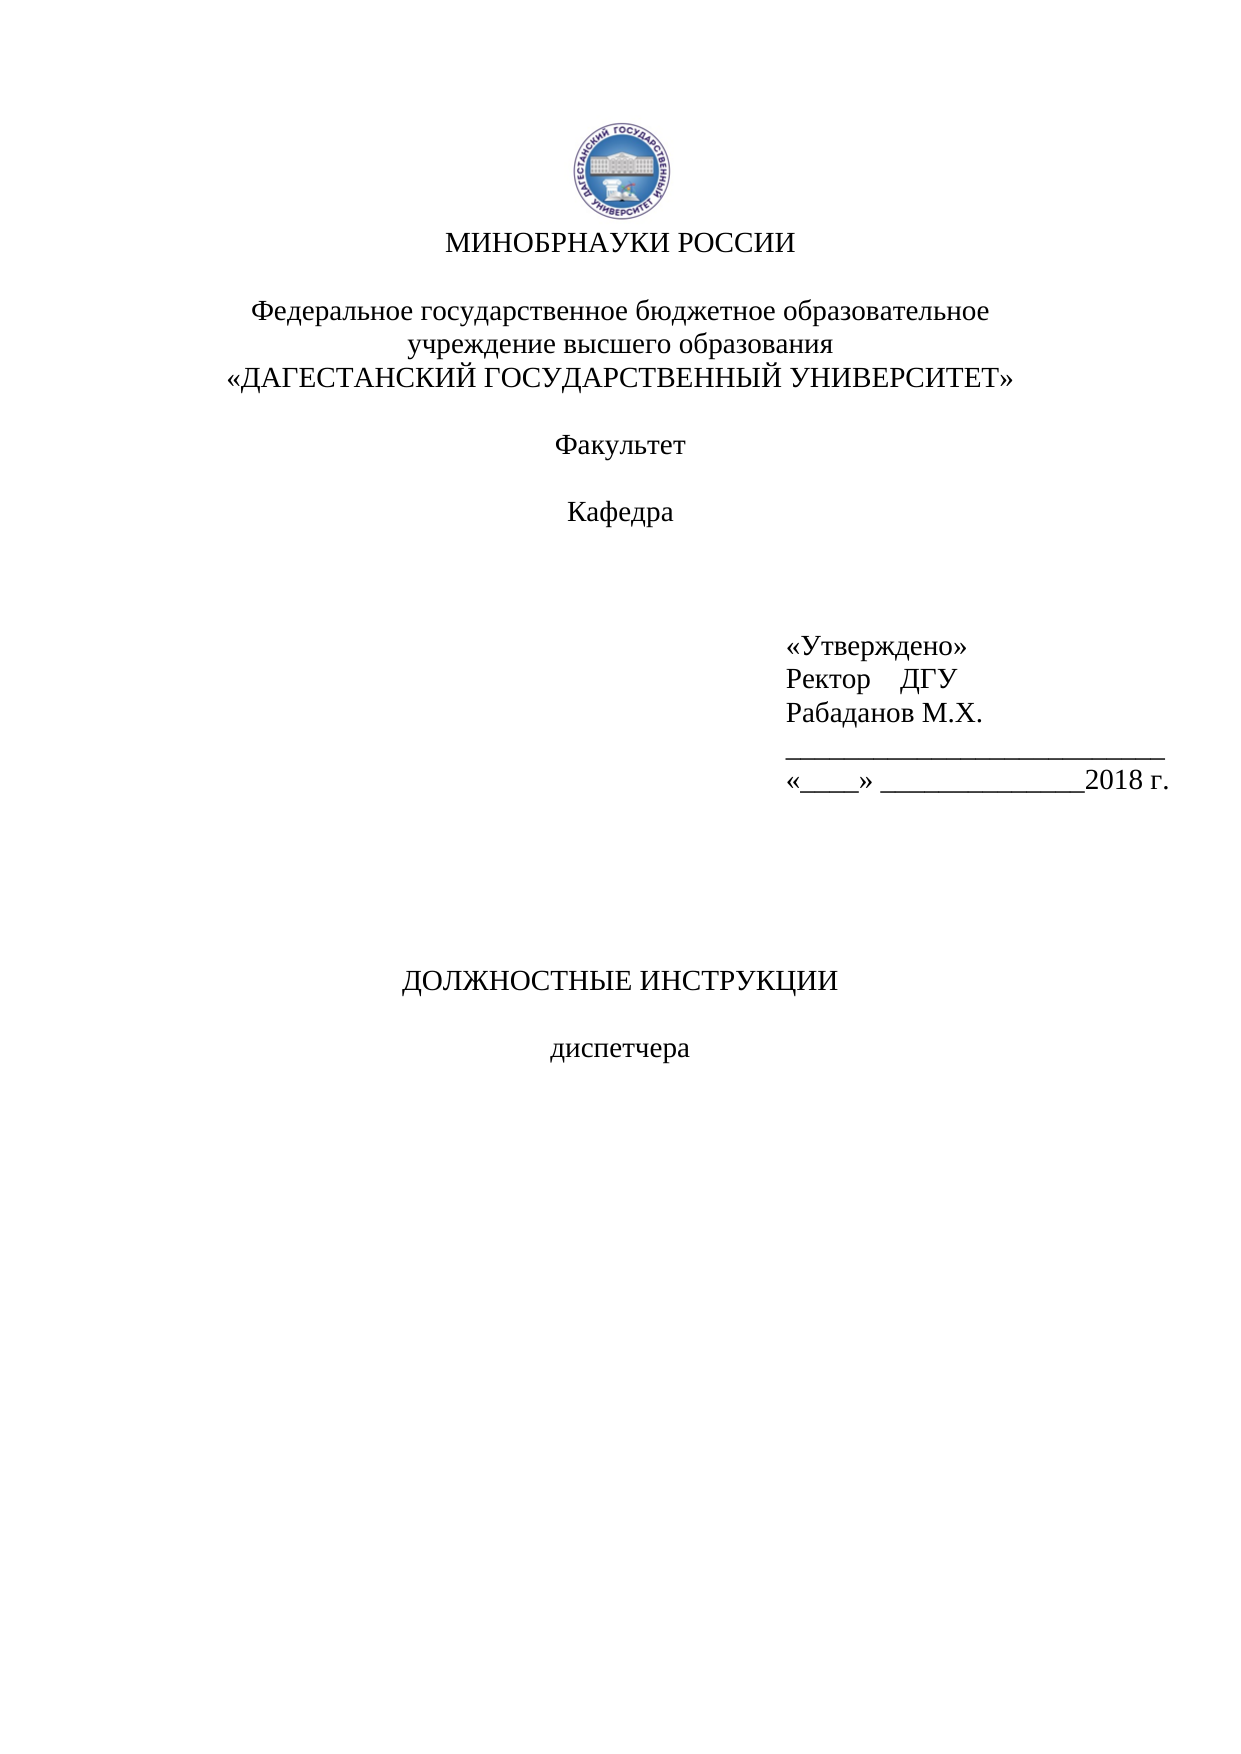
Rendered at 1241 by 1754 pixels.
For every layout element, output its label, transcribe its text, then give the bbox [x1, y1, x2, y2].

text Ректор ДГУ [62, 662, 1178, 695]
text __________________________ [62, 729, 1178, 762]
text Рабаданов М.Х. [62, 695, 1178, 729]
text «ДАГЕСТАНСКИЙ ГОСУДАРСТВЕННЫЙ УНИВЕРСИТЕТ» [62, 360, 1178, 393]
picture [564, 115, 677, 226]
text ДОЛЖНОСТНЫЕ ИНСТРУКЦИИ [62, 963, 1178, 997]
text «Утверждено» [62, 628, 1178, 662]
text Кафедра [62, 494, 1178, 527]
text МИНОБРНАУКИ РОССИИ [62, 226, 1178, 259]
text диспетчера [62, 1031, 1178, 1064]
text учреждение высшего образования [62, 326, 1178, 360]
text Факультет [62, 427, 1178, 460]
text Федеральное государственное бюджетное образовательное [62, 293, 1178, 326]
text «____» ______________2018 г. [62, 762, 1178, 796]
